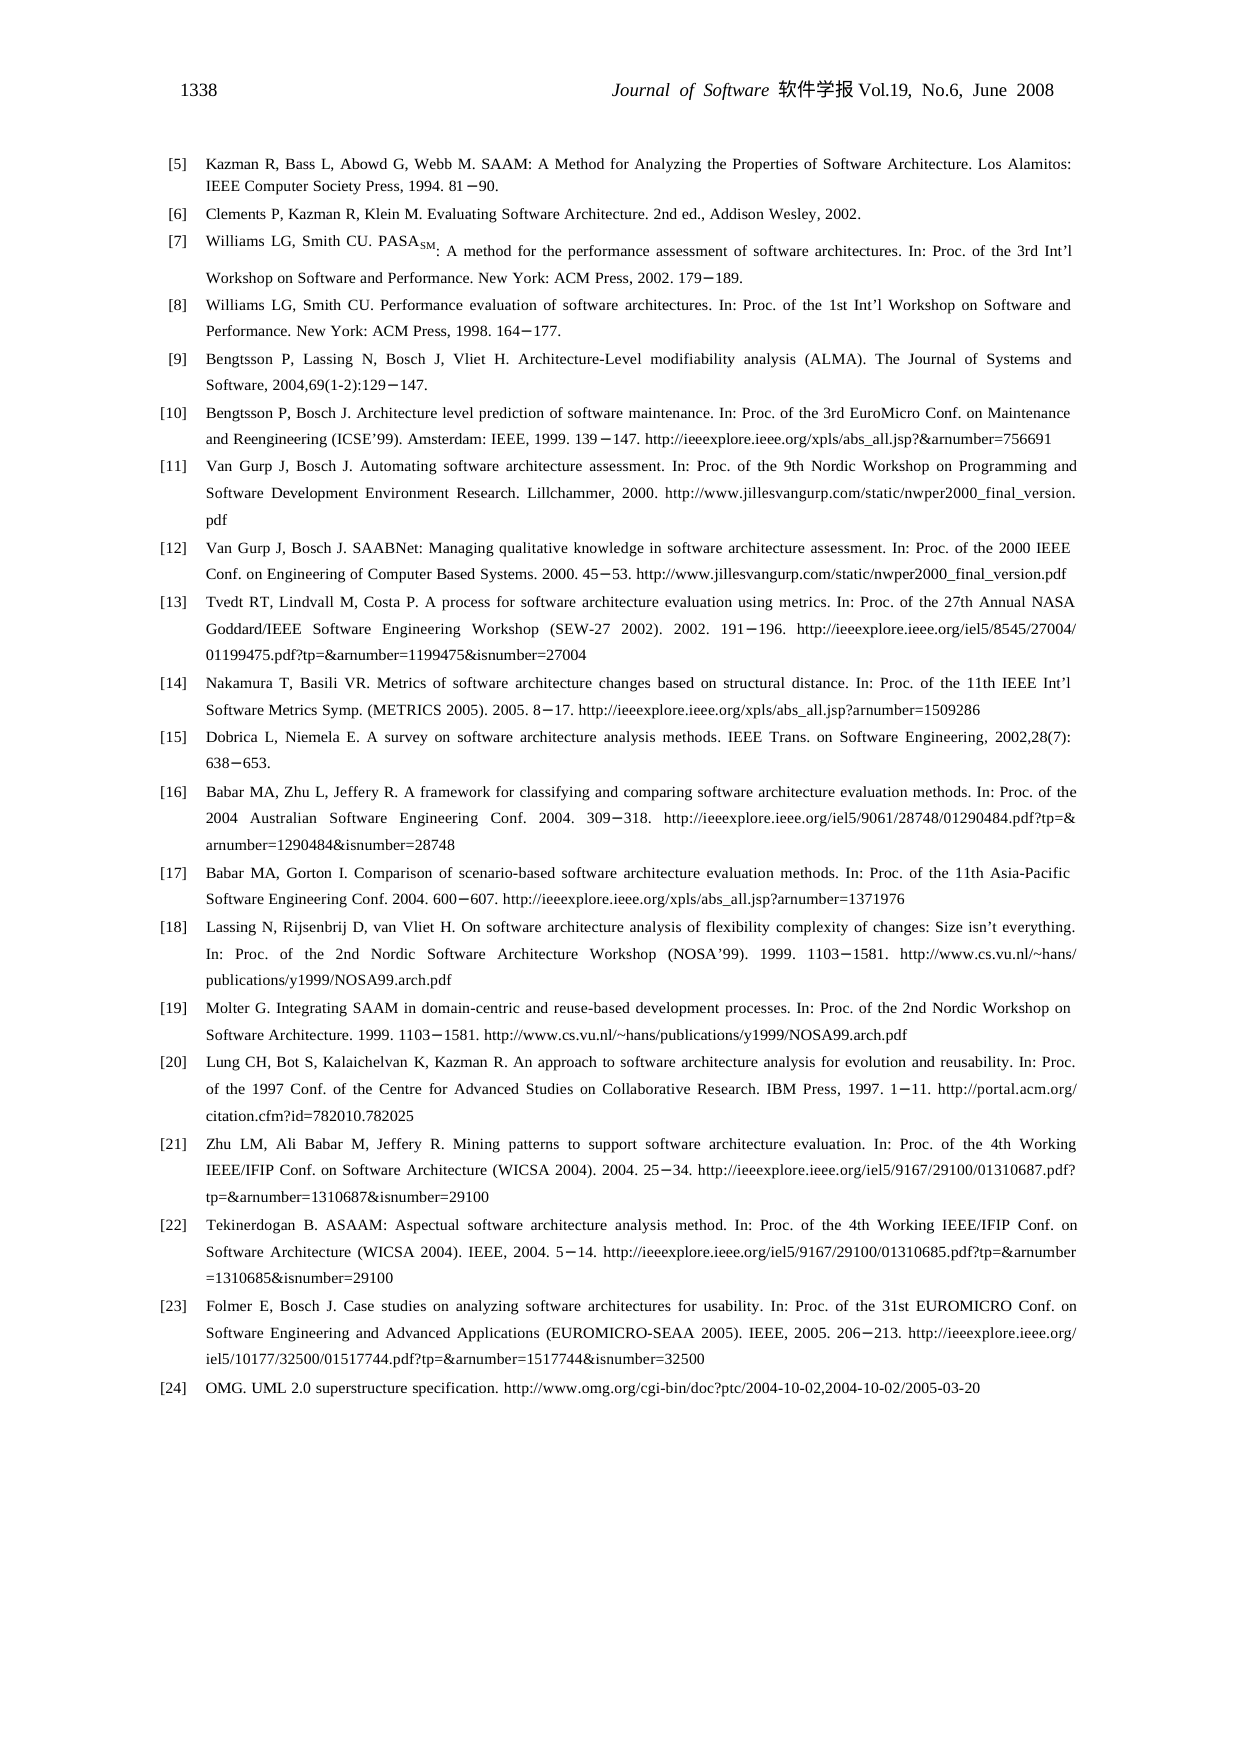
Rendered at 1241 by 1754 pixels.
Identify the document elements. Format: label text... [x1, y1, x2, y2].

text [11] Van Gurp J, Bosch J. Automating software architecture assessment. In: Proc. of the 9th Nordic Workshop on Programming and Software Development Environment Research. Lillchammer, 2000. http://www.jillesvangurp.com/static/nwper2000_final_version. pdf [160, 450, 1077, 531]
text [13] Tvedt RT, Lindvall M, Costa P. A process for software architecture evaluation using metrics. In: Proc. of the 27th Annual NASA Goddard/IEEE Software Engineering Workshop (SEW-27 2002). 2002. 191 −196. http://ieeexplore.ieee.org/iel5/8545/27004/ 01199475.pdf?tp=&arnumber=1199475&isnumber=27004 [160, 587, 1077, 666]
text [20] Lung CH, Bot S, Kalaichelvan K, Kazman R. An approach to software architecture analysis for evolution and reusability. In: Proc. of the 1997 Conf. of the Centre for Advanced Studies on Collaborative Research. IBM Press, 1997. 1 −11. http://portal.acm.org/ citation.cfm?id=782010.782025 [160, 1047, 1077, 1126]
text Workshop on Software and Performance. New York: ACM Press, 2002. 179−189. [206, 268, 1084, 287]
text : A method for the performance assessment of software architectures. In: Proc. of the 3rd Int ’l [436, 243, 1084, 260]
text [24] OMG. UML 2.0 superstructure specification. http://www.omg.org/cgi-bin/doc?ptc/2004-10-02,2004-10-02/2005-03-20 [160, 1380, 1084, 1397]
text [14] Nakamura T, Basili VR. Metrics of software architecture changes based on structural distance. In: Proc. of the 11th IEEE Int’l Software Metrics Symp. (METRICS 2005). 2005. 8 −17. http://ieeexplore.ieee.org/xpls/abs_all.jsp?arnumber=1509286 [160, 668, 1077, 720]
text [18] Lassing N, Rijsenbrij D, van Vliet H. On software architecture analysis of flexibility complexity of changes: Size isn’t everything. In: Proc. of the 2nd Nordic Software Architecture Workshop (NOSA ’99). 1999. 1103−1581. http://www.cs.vu.nl/~hans/ publications/y1999/NOSA99.arch.pdf [160, 911, 1077, 991]
text [21] Zhu LM, Ali Babar M, Jeffery R. Mining patterns to support software architecture evaluation. In: Proc. of the 4th Working IEEE/IFIP Conf. on Software Architecture (WICSA 2004). 2004. 25 −34. http://ieeexplore.ieee.org/iel5/9167/29100/01310687.pdf? tp=&arnumber=1310687&isnumber=29100 [160, 1128, 1077, 1208]
text [15] Dobrica L, Niemela E. A survey on software architecture analysis methods. IEEE Trans. on Software Engineering, 2002,28(7): 638−653. [160, 722, 1077, 774]
text [8] Williams LG, Smith CU. Performance evaluation of software architectures. In: Proc. of the 1st Int ’l Workshop on Software and Performance. New York: ACM Press, 1998. 164−177. [168, 289, 1077, 341]
text [12] Van Gurp J, Bosch J. SAABNet: Managing qualitative knowledge in software architecture assessment. In: Proc. of the 2000 IEEE Conf. on Engineering of Computer Based Systems. 2000. 45 −53. http://www.jillesvangurp.com/static/nwper2000_final_version.pdf [160, 532, 1077, 585]
text [6] Clements P, Kazman R, Klein M. Evaluating Software Architecture. 2nd ed., Addison Wesley, 2002. [168, 206, 1084, 223]
text [10] Bengtsson P, Bosch J. Architecture level prediction of software maintenance. In: Proc. of the 3rd EuroMicro Conf. on Maintenance and Reengineering (ICSE’99). Amsterdam: IEEE, 1999. 139 −147. http://ieeexplore.ieee.org/xpls/abs_all.jsp?&arnumber=756691 [160, 397, 1077, 449]
text [19] Molter G. Integrating SAAM in domain-centric and reuse-based development processes. In: Proc. of the 2nd Nordic Workshop on Software Architecture. 1999. 1103 −1581. http://www.cs.vu.nl/~hans/publications/y1999/NOSA99.arch.pdf [160, 993, 1077, 1045]
text [23] Folmer E, Bosch J. Case studies on analyzing software architectures for usability. In: Proc. of the 31st EUROMICRO Conf. on Software Engineering and Advanced Applications (EUROMICRO-SEAA 2005). IEEE, 2005. 206−213. http://ieeexplore.ieee.org/ iel5/10177/32500/01517744.pdf?tp=&arnumber=1517744&isnumber=32500 [160, 1290, 1077, 1370]
text [5] Kazman R, Bass L, Abowd G, Webb M. SAAM: A Method for Analyzing the Properties of Software Architecture. Los Alamitos: IEEE Computer Society Press, 1994. 81 −90. [168, 152, 1077, 196]
text [9] Bengtsson P, Lassing N, Bosch J, Vliet H. Architecture-Level modifiability analysis (ALMA). The Journal of Systems and Software, 2004,69(1-2):129 −147. [168, 343, 1077, 396]
text [16] Babar MA, Zhu L, Jeffery R. A framework for classifying and comparing software architecture evaluation methods. In: Proc. of the 2004 Australian Software Engineering Conf. 2004. 309−318. http://ieeexplore.ieee.org/iel5/9061/28748/01290484.pdf?tp=& arnumber=1290484&isnumber=28748 [160, 776, 1077, 856]
text 1338 Journal of Software 软件学报 Vol.19, No.6, June 2008 [180, 80, 1084, 101]
text [7] Williams LG, Smith CU. PASA [168, 233, 420, 250]
text [22] Tekinerdogan B. ASAAM: Aspectual software architecture analysis method. In: Proc. of the 4th Working IEEE/IFIP Conf. on Software Architecture (WICSA 2004). IEEE, 2004. 5 −14. http://ieeexplore.ieee.org/iel5/9167/29100/01310685.pdf?tp=&arnumber =1310685&isnumber=29100 [160, 1209, 1077, 1289]
text [17] Babar MA, Gorton I. Comparison of scenario-based software architecture evaluation methods. In: Proc. of the 11th Asia-Pacific Software Engineering Conf. 2004. 600 −607. http://ieeexplore.ieee.org/xpls/abs_all.jsp?arnumber=1371976 [160, 857, 1077, 910]
